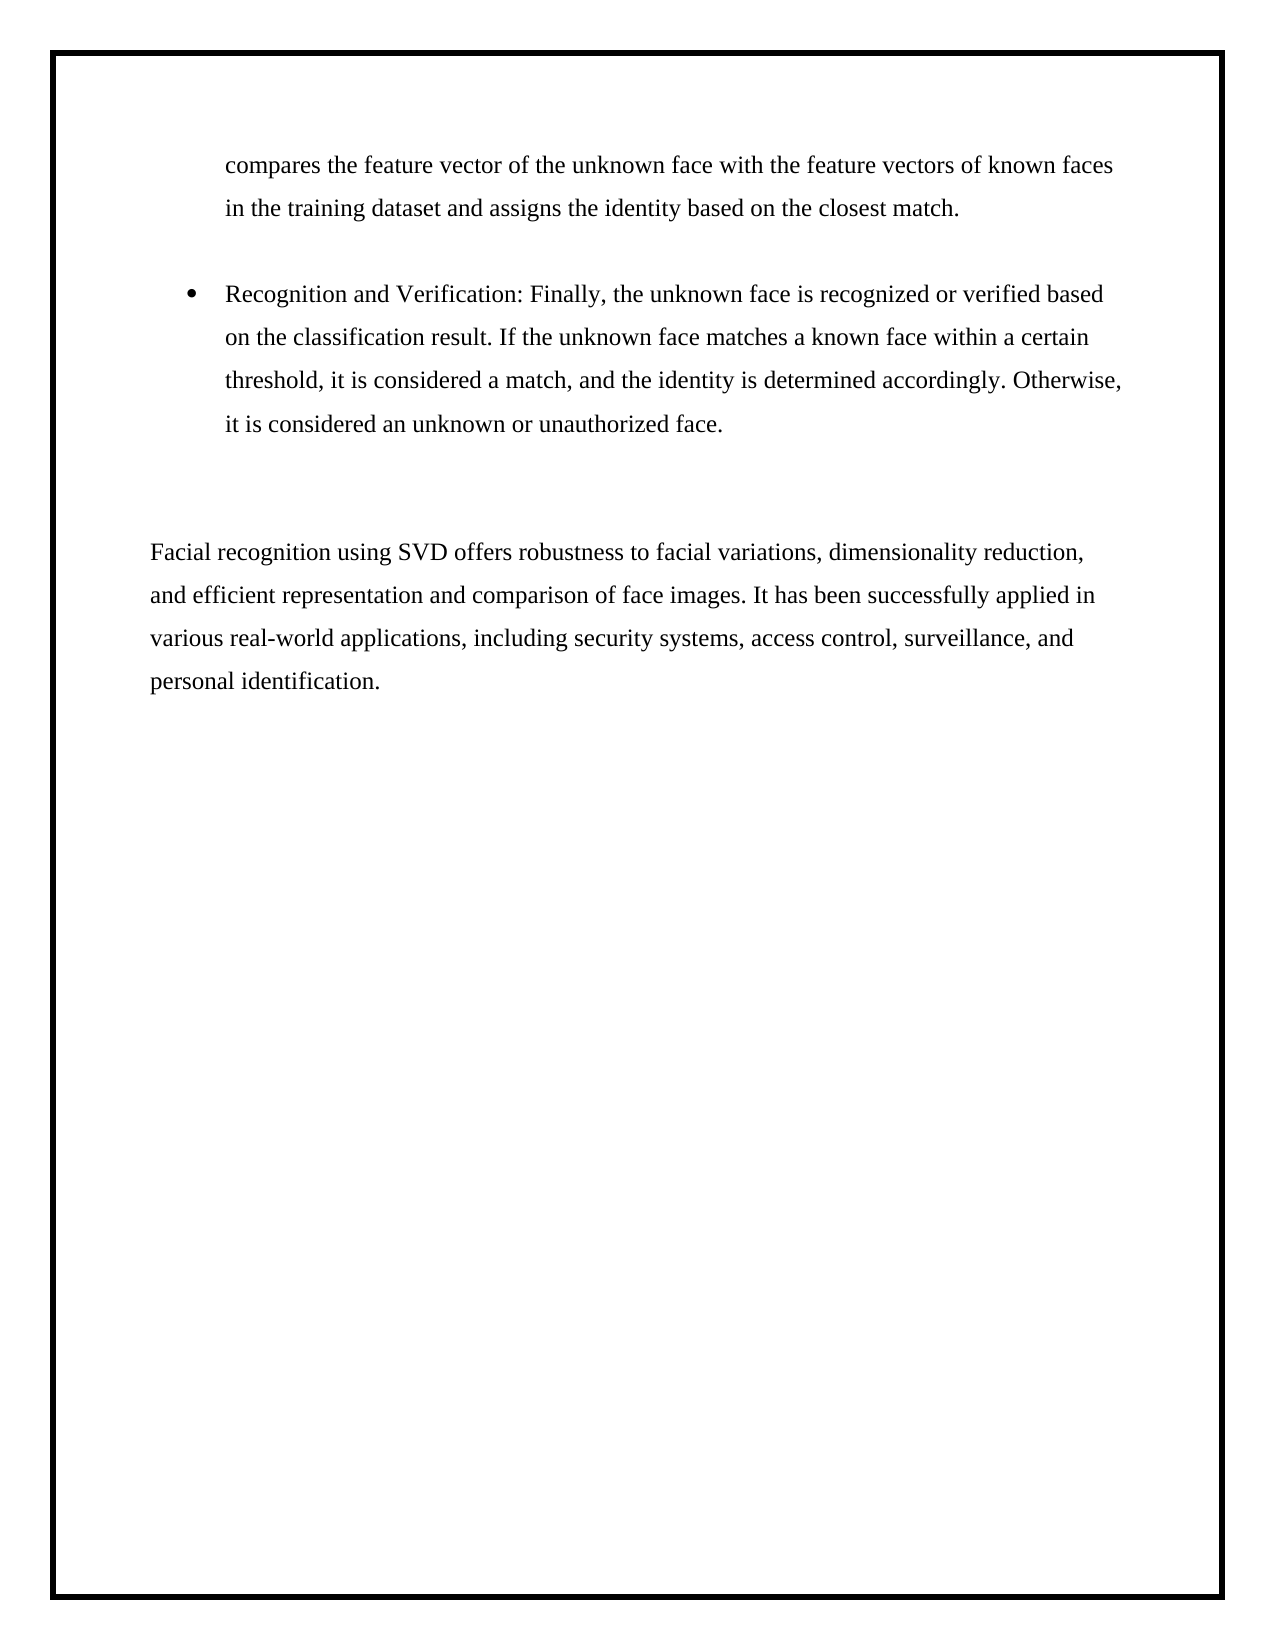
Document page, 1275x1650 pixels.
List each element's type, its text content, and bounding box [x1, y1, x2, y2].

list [187, 150, 1125, 222]
text Facial recognition using SVD offers robustness to facial variations, dimensionality reduction, and efficient representation and comparison of face images. It has been successfully applied in various real-world applications, including security systems, access control, surveillance, and personal identification. [150, 537, 1125, 695]
list Recognition and Verification: Finally, the unknown face is recognized or verified based on the classification result. If the unknown face matches a known face within a certain threshold, it is considered a match, and the identity is determined accordingly. Otherwise, it is considered an unknown or unauthorized face. [187, 279, 1125, 437]
